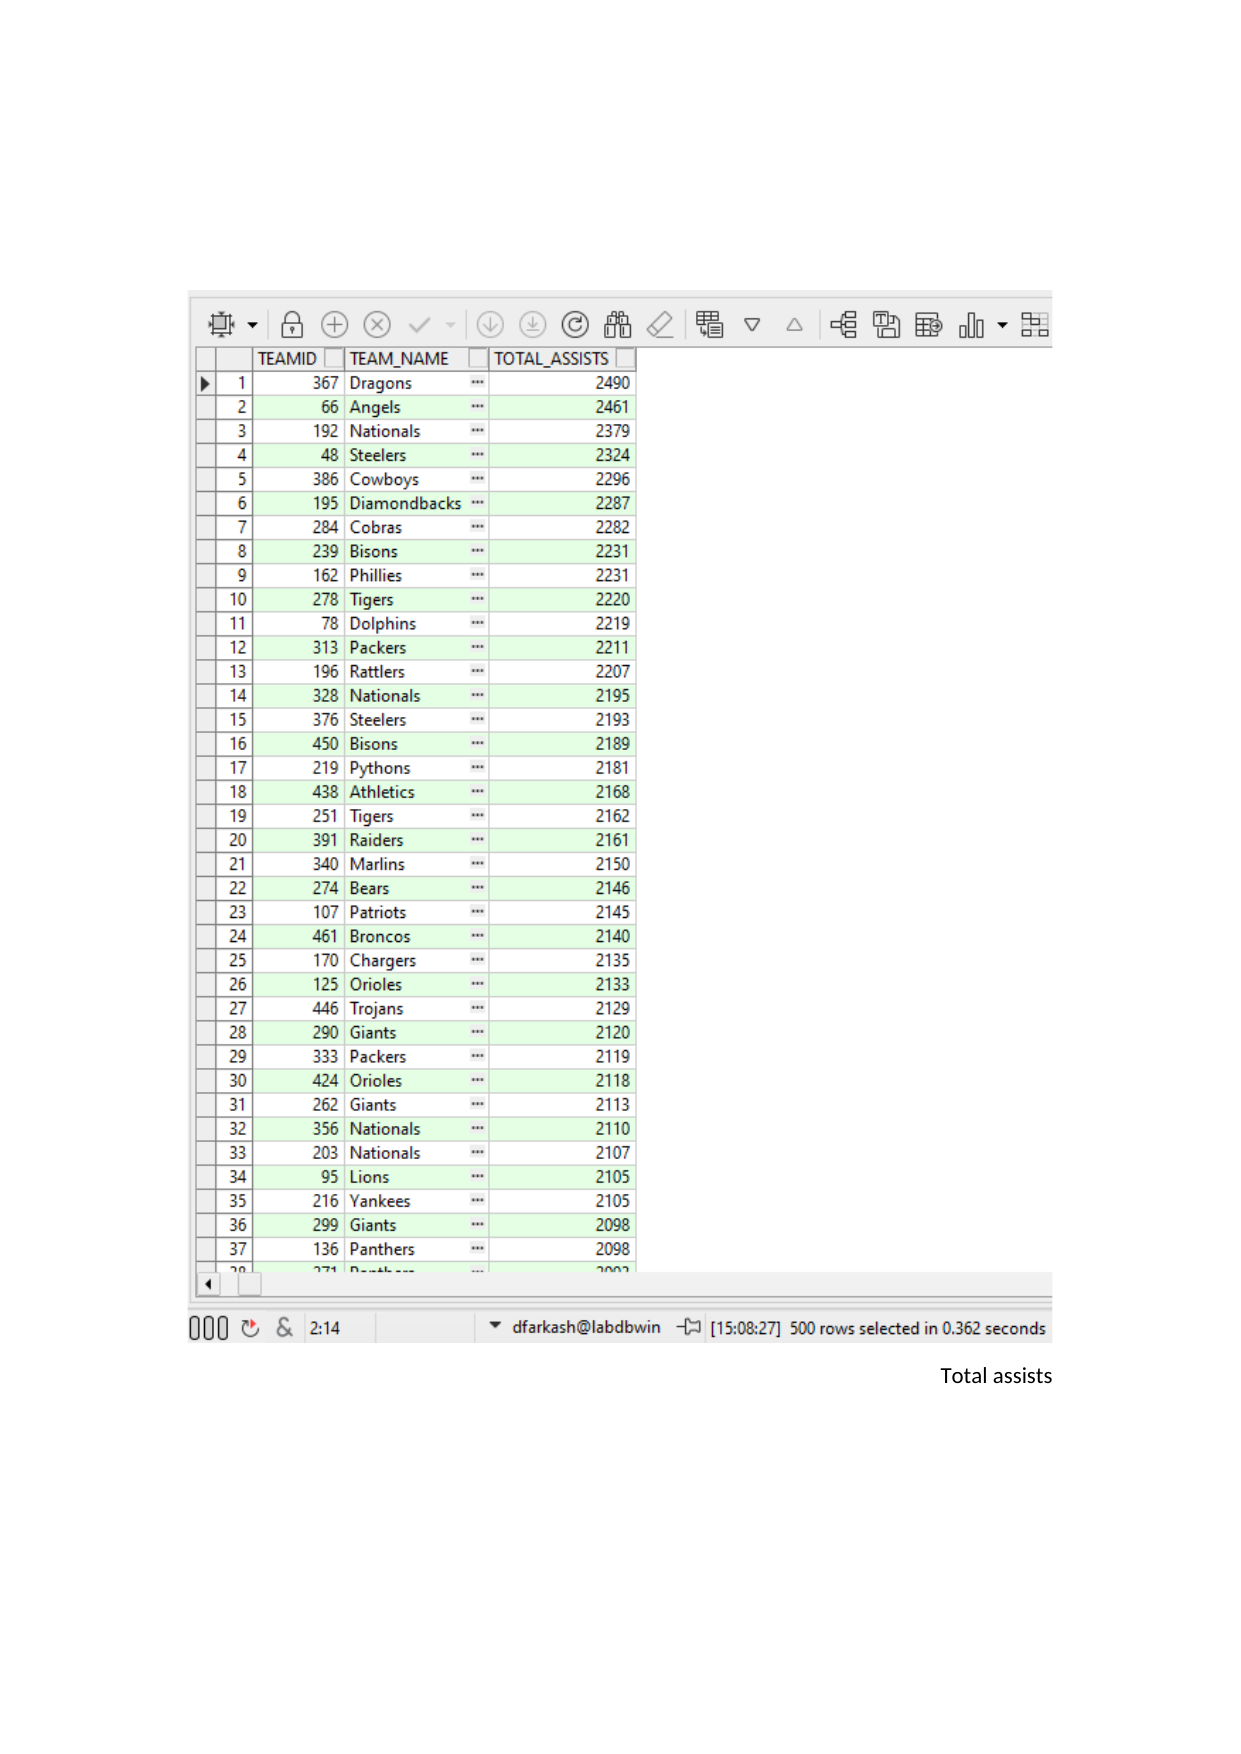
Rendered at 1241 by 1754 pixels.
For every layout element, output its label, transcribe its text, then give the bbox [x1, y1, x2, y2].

picture [187, 290, 1053, 1343]
text Total assists [187, 1361, 1053, 1389]
